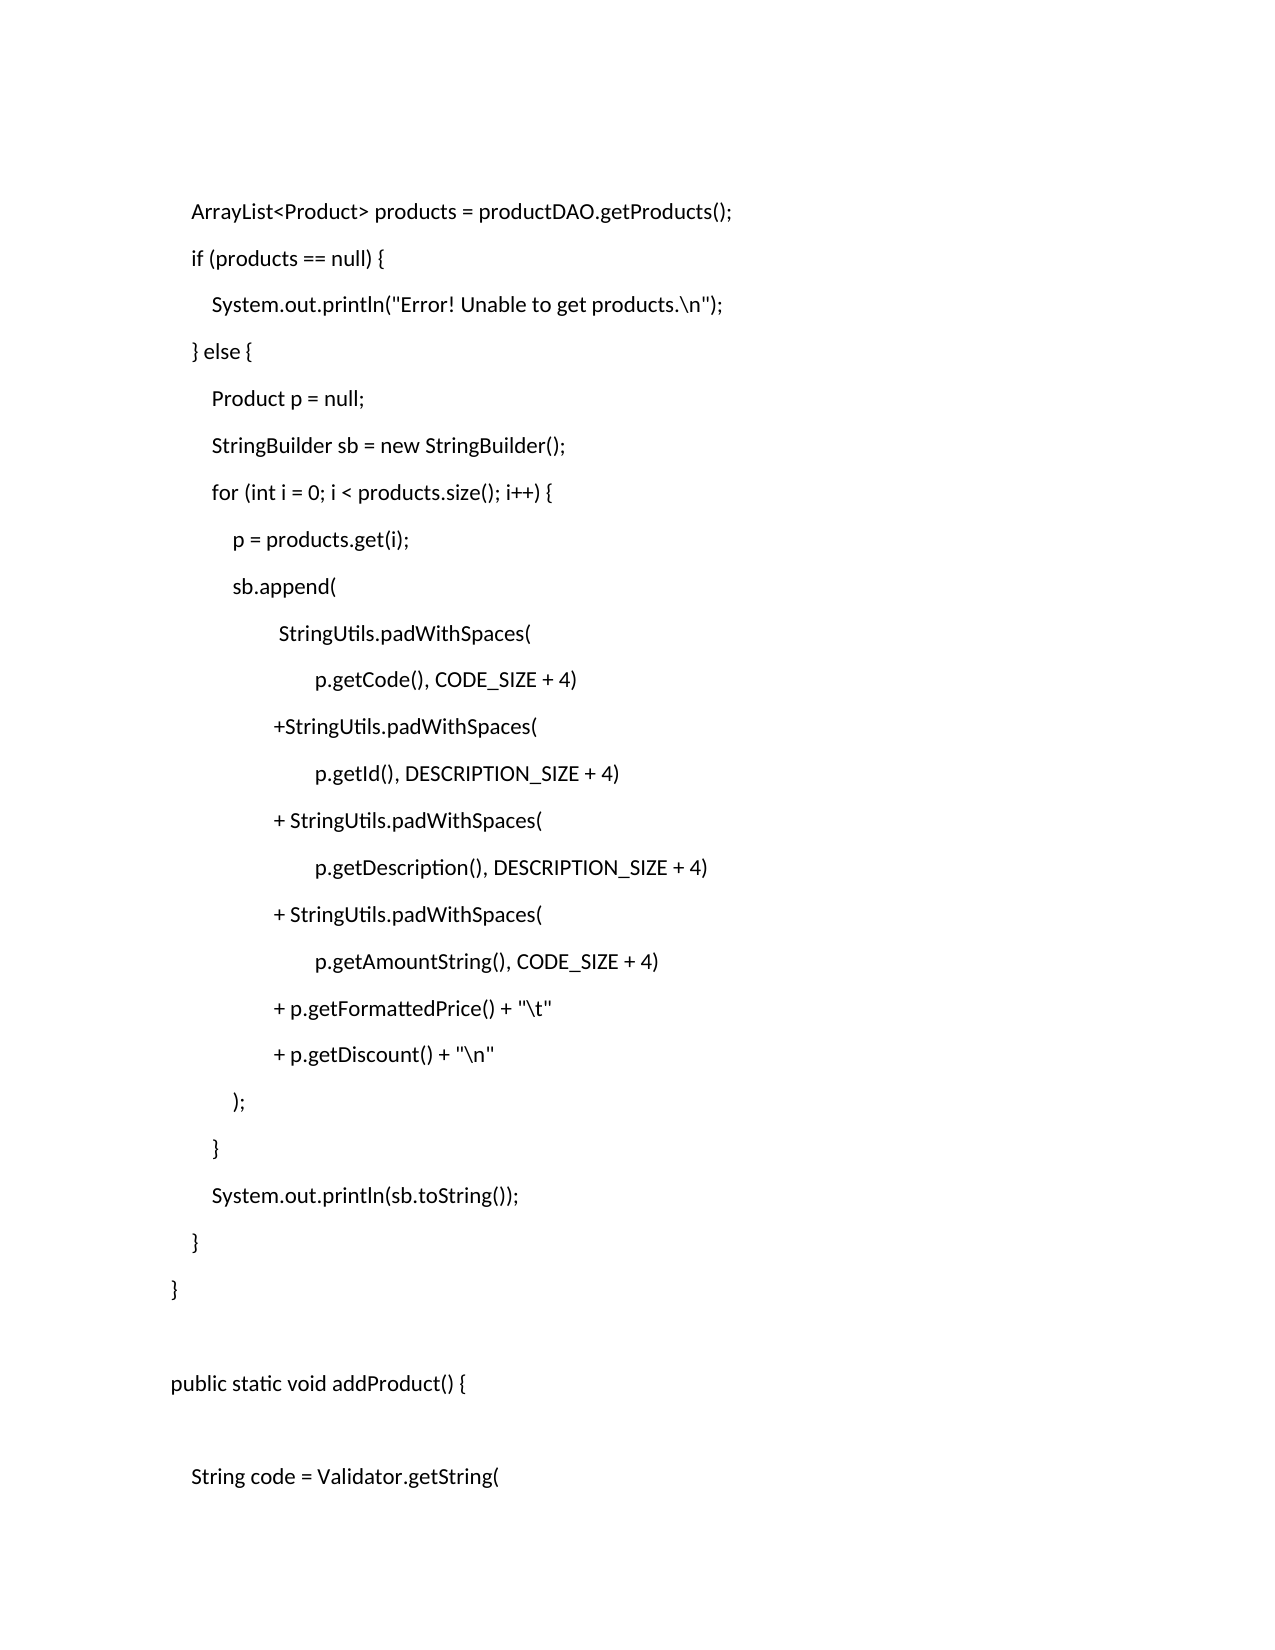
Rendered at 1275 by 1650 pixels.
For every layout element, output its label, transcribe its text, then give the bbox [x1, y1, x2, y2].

text Product p = null; [150, 384, 1125, 412]
text System.out.println("Error! Unable to get products.\n"); [150, 291, 1125, 319]
text sb.append( [150, 572, 1125, 600]
text StringUtils.padWithSpaces( [150, 619, 1125, 647]
text String code = Validator.getString( [150, 1462, 1125, 1491]
text + StringUtils.padWithSpaces( [150, 806, 1125, 834]
text public static void addProduct() { [150, 1369, 1125, 1397]
text } [150, 1275, 1125, 1303]
text p = products.get(i); [150, 525, 1125, 553]
text + StringUtils.padWithSpaces( [150, 900, 1125, 928]
text +StringUtils.padWithSpaces( [150, 712, 1125, 741]
text p.getAmountString(), CODE_SIZE + 4) [150, 947, 1125, 975]
text + p.getFormattedPrice() + "\t" [150, 994, 1125, 1022]
text } else { [150, 337, 1125, 366]
text for (int i = 0; i < products.size(); i++) { [150, 478, 1125, 506]
text StringBuilder sb = new StringBuilder(); [150, 431, 1125, 459]
text System.out.println(sb.toString()); [150, 1181, 1125, 1209]
text if (products == null) { [150, 244, 1125, 272]
text } [150, 1228, 1125, 1256]
text p.getCode(), CODE_SIZE + 4) [150, 666, 1125, 694]
text + p.getDiscount() + "\n" [150, 1041, 1125, 1069]
text p.getDescription(), DESCRIPTION_SIZE + 4) [150, 853, 1125, 881]
text } [150, 1134, 1125, 1162]
text ); [150, 1087, 1125, 1116]
text p.getId(), DESCRIPTION_SIZE + 4) [150, 759, 1125, 787]
text ArrayList<Product> products = productDAO.getProducts(); [150, 197, 1125, 225]
